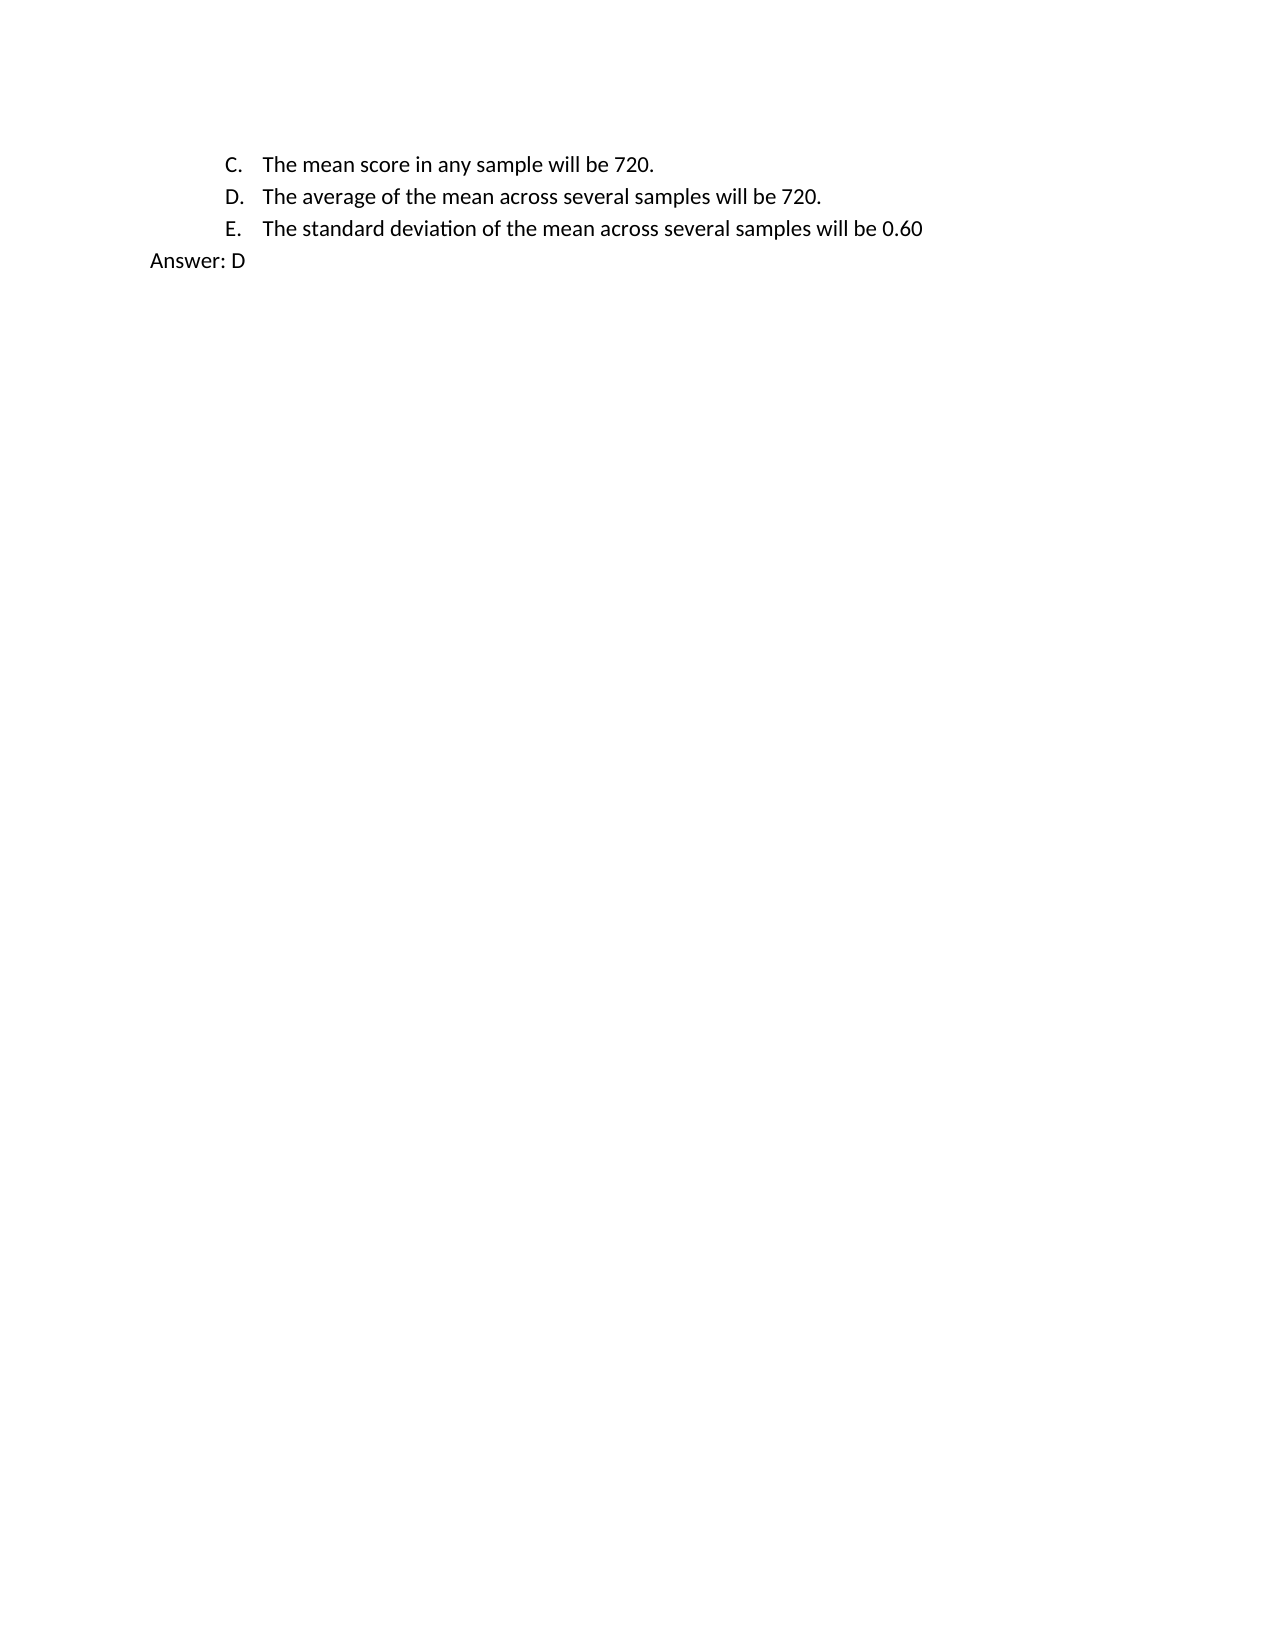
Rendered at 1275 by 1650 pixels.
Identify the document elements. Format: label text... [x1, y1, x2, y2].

list The mean score in any sample will be 720. [225, 150, 1125, 178]
list The average of the mean across several samples will be 720. [225, 182, 1125, 210]
list The standard deviation of the mean across several samples will be 0.60 [225, 214, 1125, 242]
text Answer: D [150, 247, 1125, 274]
